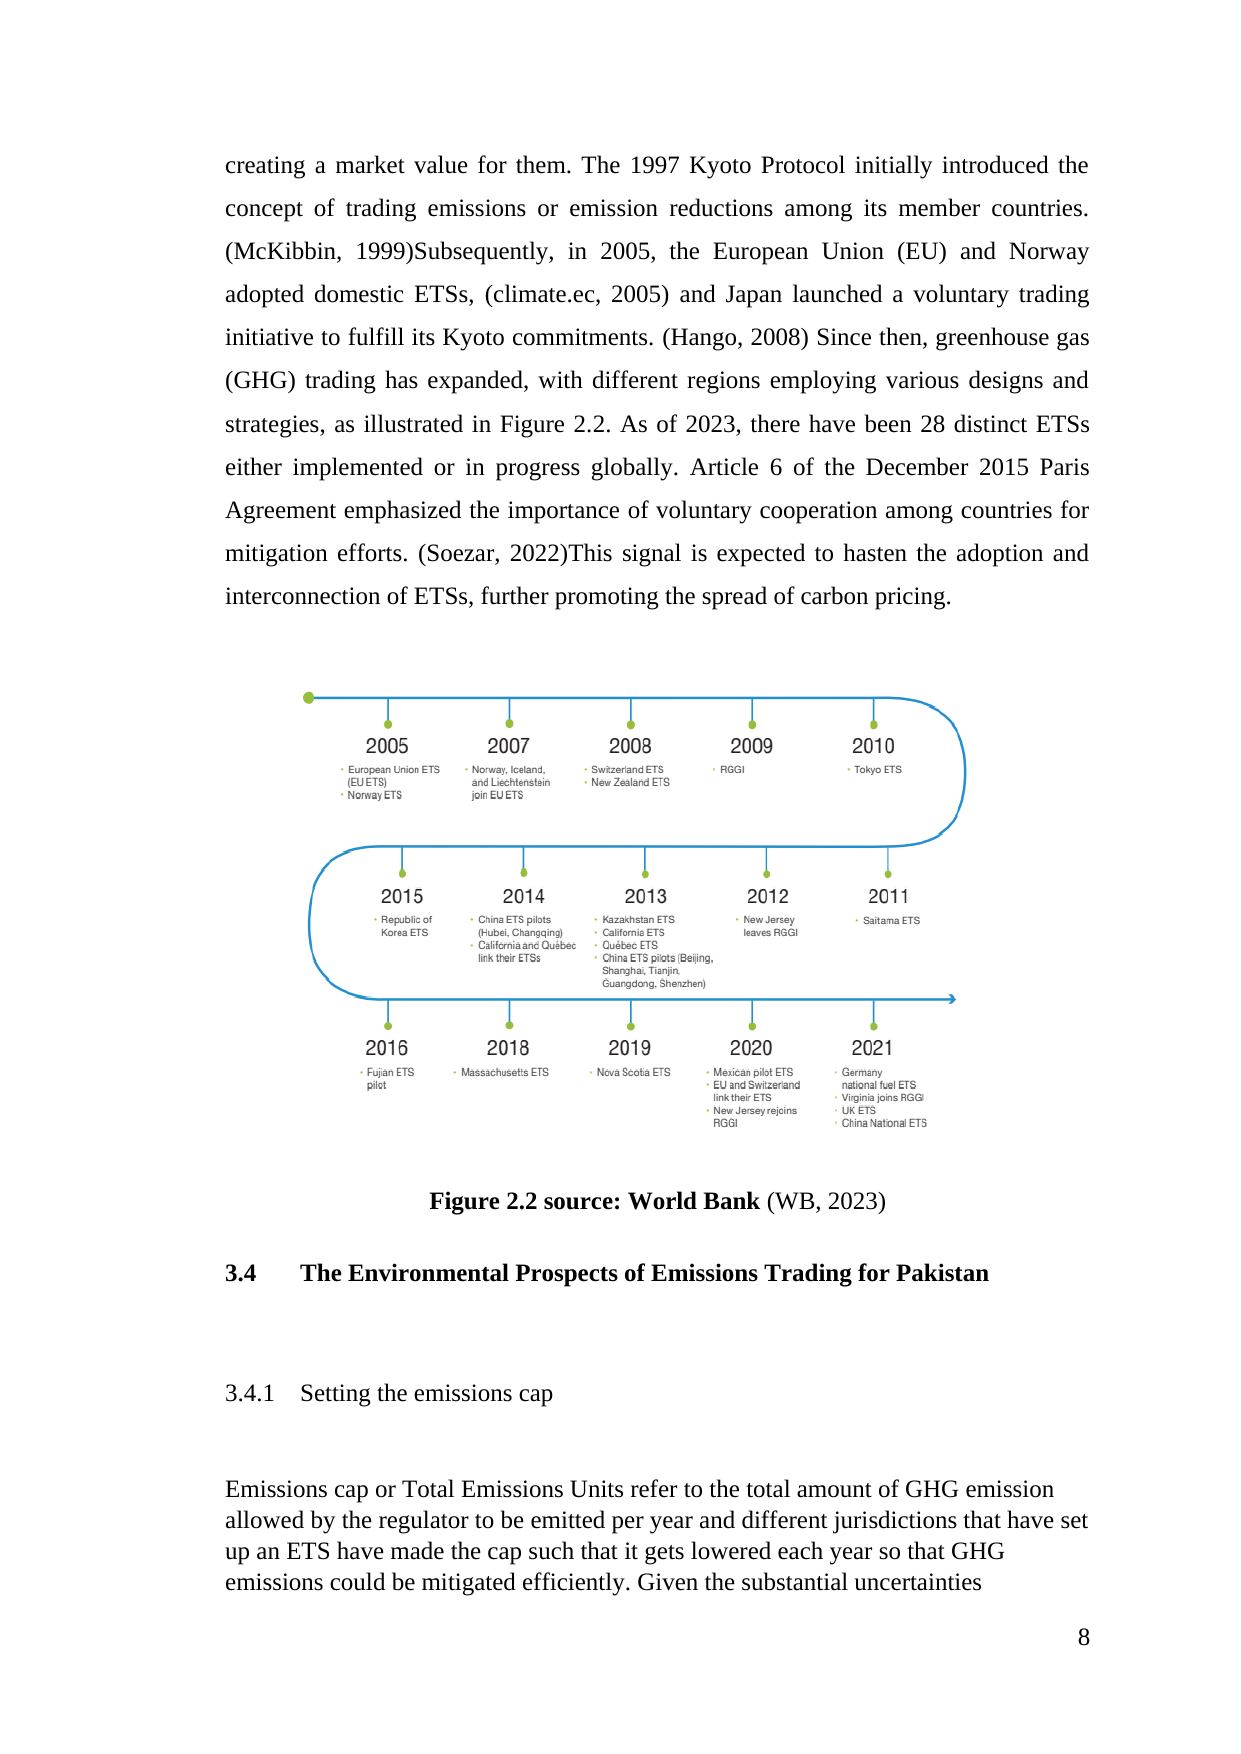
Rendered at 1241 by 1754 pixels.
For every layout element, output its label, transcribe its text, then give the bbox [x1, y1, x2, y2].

text Figure 2.2 source: World Bank [225, 1186, 1090, 1215]
subtitle 3.4 The Environmental Prospects of Emissions Trading for Pakistan [225, 1258, 1090, 1287]
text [225, 150, 1090, 610]
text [225, 1474, 1090, 1596]
text 3.4.1 Setting the emissions cap [225, 1378, 1090, 1407]
picture [225, 653, 1027, 1143]
